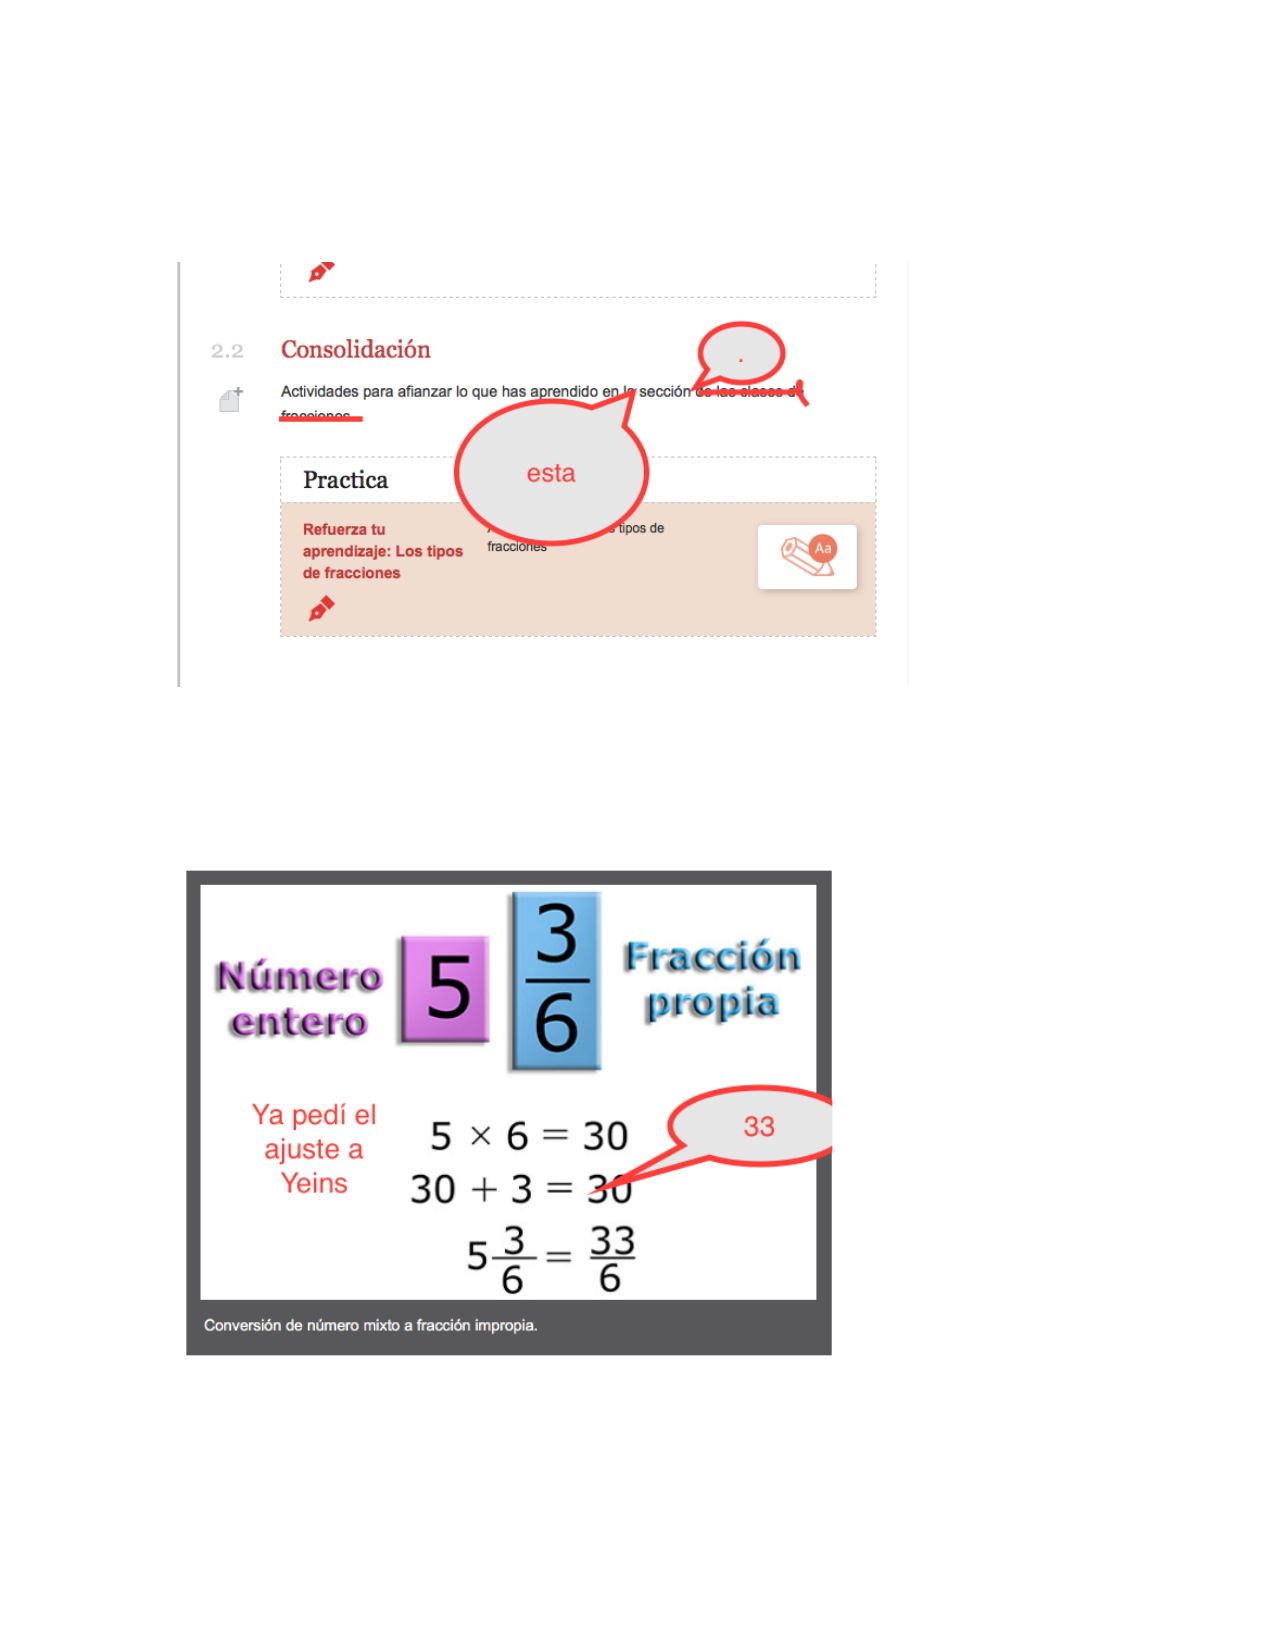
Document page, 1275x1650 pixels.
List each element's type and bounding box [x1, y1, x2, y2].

picture [177, 859, 833, 1366]
picture [177, 262, 909, 687]
